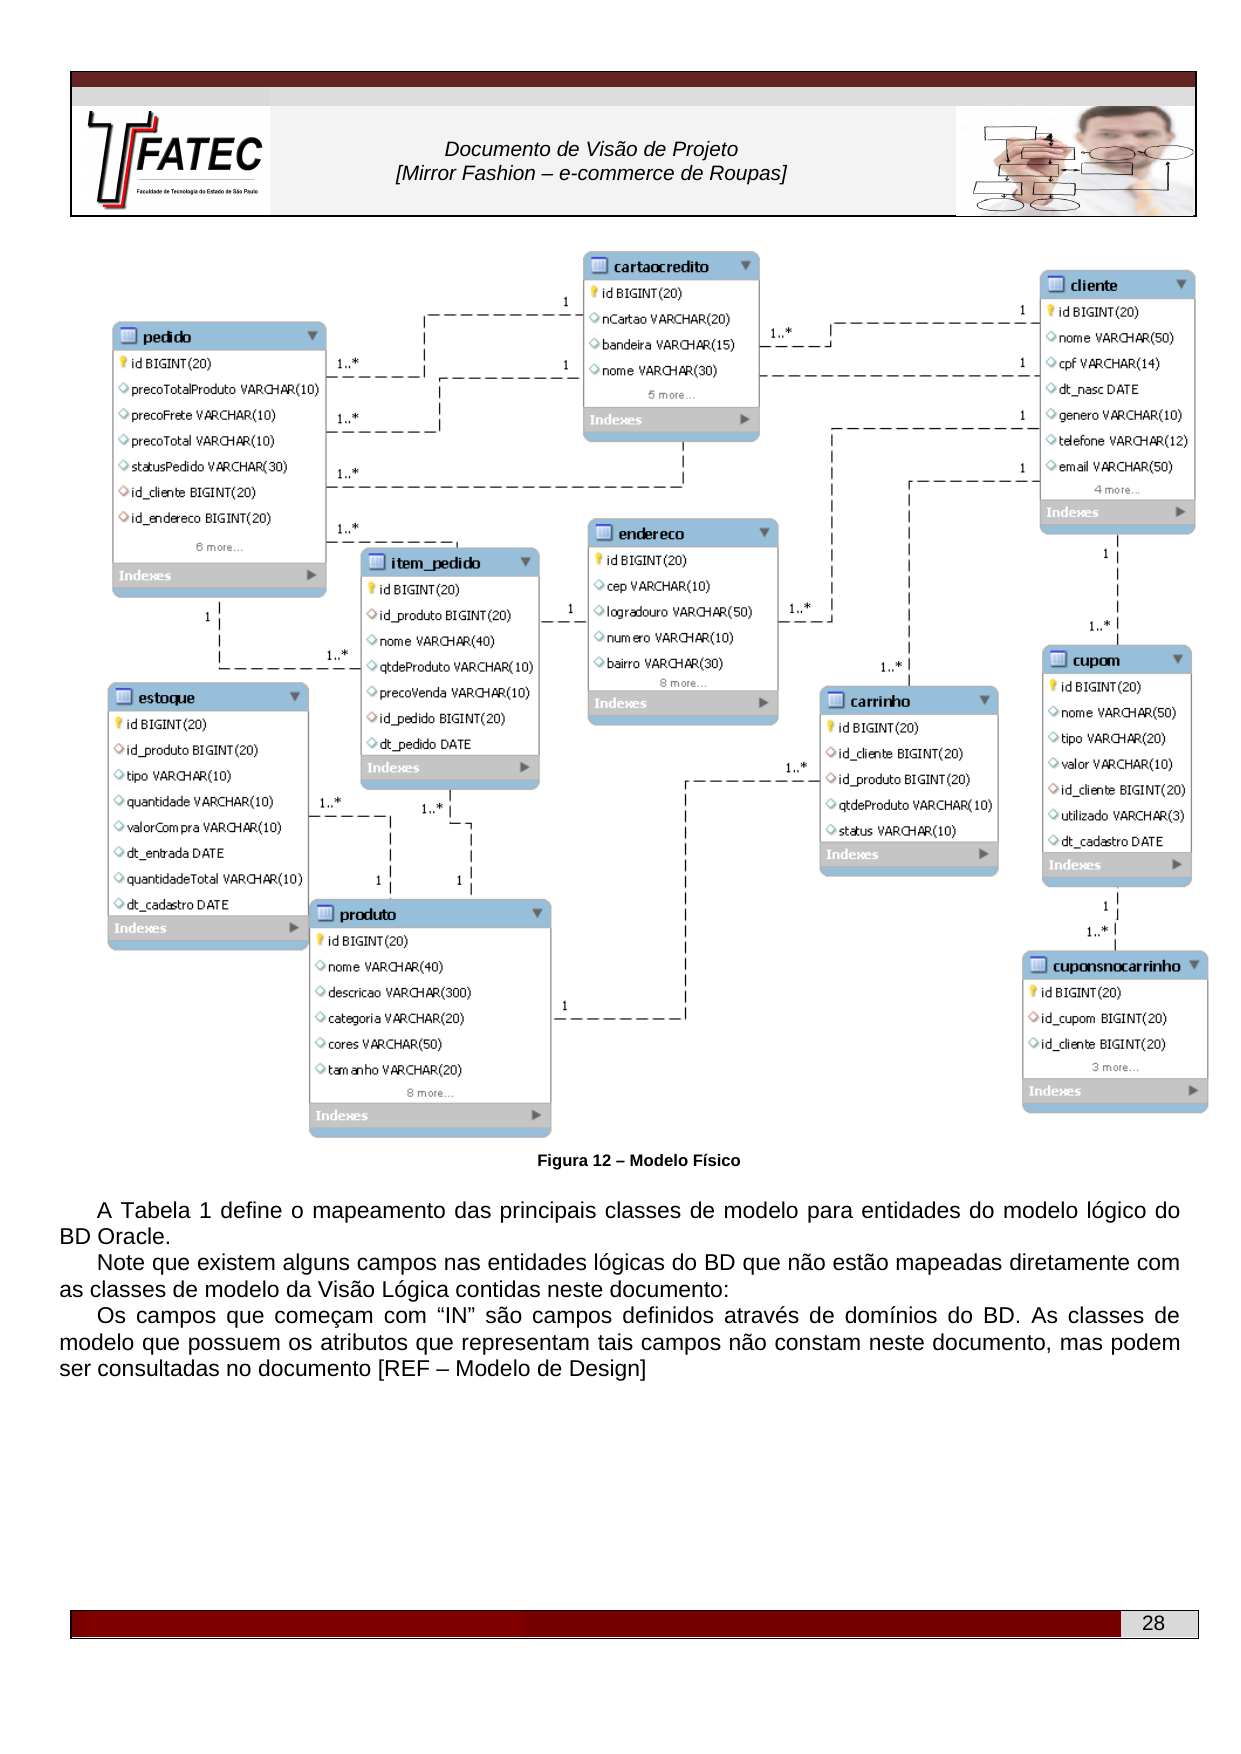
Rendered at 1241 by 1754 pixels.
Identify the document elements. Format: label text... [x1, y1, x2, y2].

text Figura 12 – Modelo Físico [59, 1151, 1181, 1170]
text Note que existem alguns campos nas entidades lógicas do BD que não estão mapeadas diretamente com as classes de modelo da Visão Lógica contidas neste documento: [59, 1249, 1181, 1302]
picture [956, 106, 1194, 216]
picture [82, 110, 270, 213]
picture [96, 243, 1219, 1152]
text Os campos que começam com “IN” são campos definidos através de domínios do BD. As classes de modelo que possuem os atributos que representam tais campos não constam neste documento, mas podem ser consultadas no documento [REF – Modelo de Design] [59, 1302, 1181, 1381]
text A Tabela 1 define o mapeamento das principais classes de modelo para entidades do modelo lógico do BD Oracle. [59, 1197, 1181, 1249]
